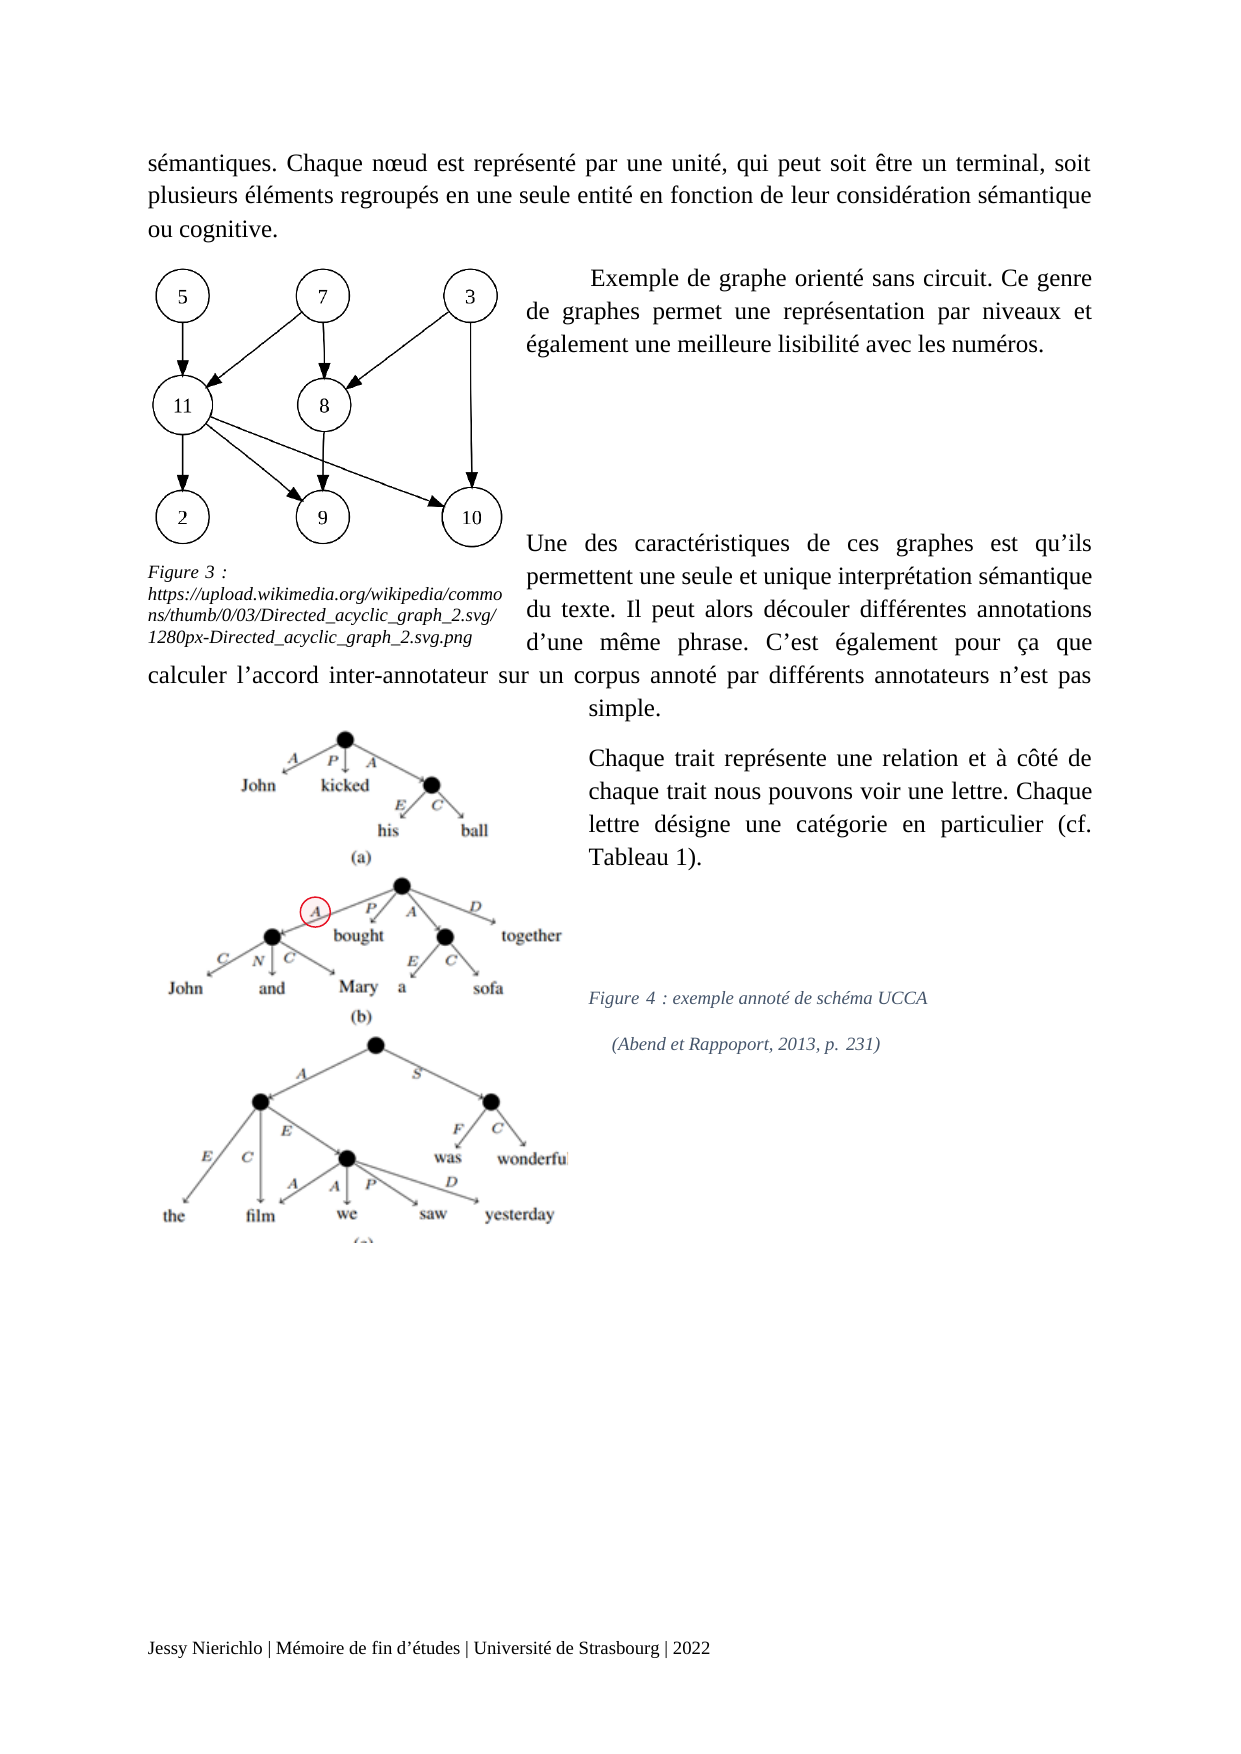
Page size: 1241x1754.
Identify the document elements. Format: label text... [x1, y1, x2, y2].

text Une des caractéristiques de ces graphes est qu’ils permettent une seule et unique interprétation sémantique du texte. Il peut alors découler différentes annotations d’une même phrase. C’est également pour ça que calculer l’accord inter-annotateur sur un corpus annoté par différents annotateurs n’est pas simple. [148, 528, 1093, 722]
text Figure 4 : exemple annoté de schéma UCCA [569, 941, 1093, 1009]
text (Abend et Rappoport, 2013, p. 231) [569, 1033, 1093, 1054]
text Exemple de graphe orienté sans circuit. Ce genre de graphes permet une représentation par niveaux et également une meilleure lisibilité avec les numéros. [507, 263, 1093, 358]
text Chaque trait représente une relation et à côté de chaque trait nous pouvons voir une lettre. Chaque lettre désigne une catégorie en particulier (cf. Tableau 1). [569, 743, 1093, 871]
picture [147, 707, 569, 1243]
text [148, 148, 1093, 242]
picture [147, 263, 507, 552]
